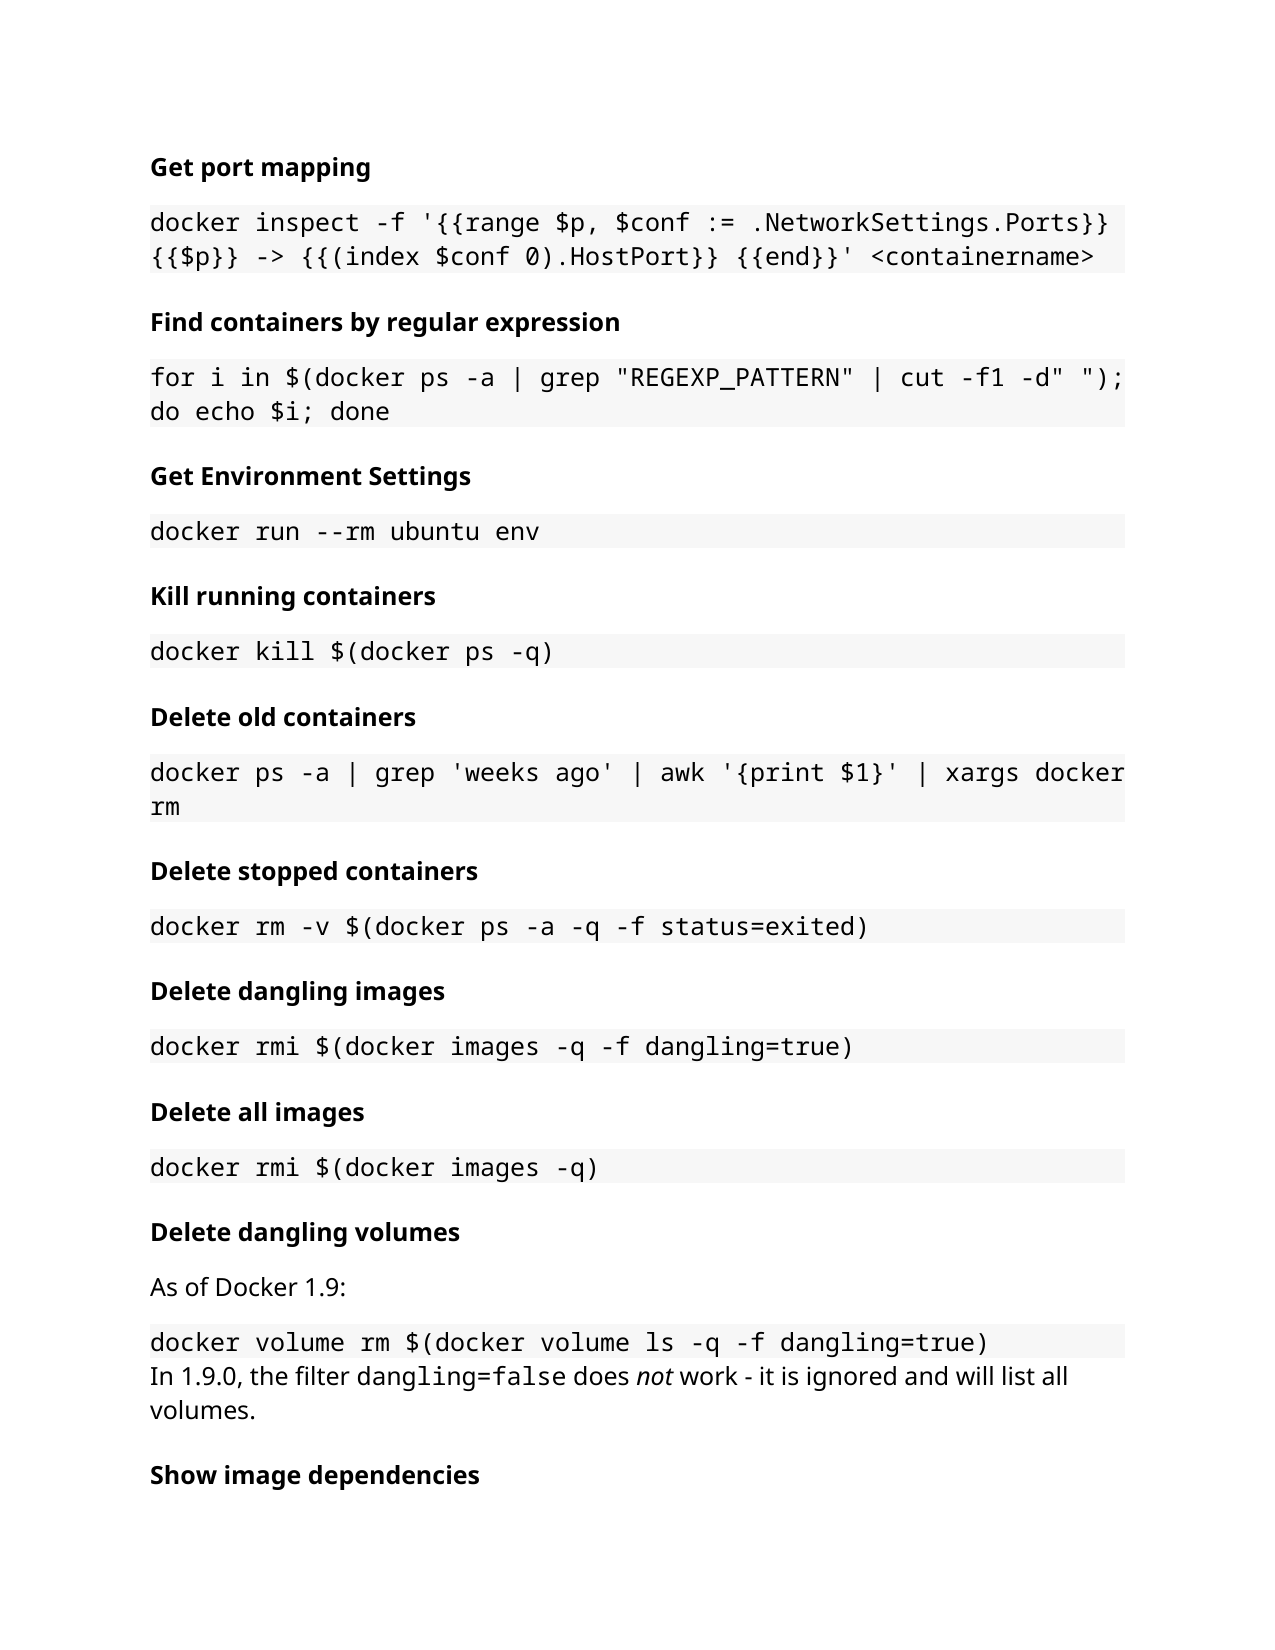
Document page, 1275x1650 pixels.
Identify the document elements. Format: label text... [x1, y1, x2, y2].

text Get port mapping [150, 150, 1125, 184]
text Show image dependencies [150, 1458, 1125, 1492]
text Delete old containers [150, 699, 1125, 733]
text Delete dangling images [150, 974, 1125, 1008]
text docker inspect -f '{{range $p, $conf := .NetworkSettings.Ports}} {{$p}} -> {{(index $conf 0).HostPort}} {{end}}' <containername> [150, 205, 1125, 273]
text Delete all images [150, 1094, 1125, 1128]
text docker rm -v $(docker ps -a -q -f status=exited) [150, 909, 1125, 943]
text Kill running containers [150, 579, 1125, 613]
text In 1.9.0, the filter dangling=false does not work - it is ignored and will list all volumes. [150, 1358, 1125, 1427]
text Delete dangling volumes [150, 1215, 1125, 1249]
text As of Docker 1.9: [150, 1269, 1125, 1304]
text docker rmi $(docker images -q) [150, 1149, 1125, 1183]
text docker volume rm $(docker volume ls -q -f dangling=true) [150, 1324, 1125, 1358]
text Find containers by regular expression [150, 304, 1125, 338]
text docker run --rm ubuntu env [150, 514, 1125, 548]
text for i in $(docker ps -a | grep "REGEXP_PATTERN" | cut -f1 -d" "); do echo $i; done [150, 359, 1125, 427]
text docker rmi $(docker images -q -f dangling=true) [150, 1029, 1125, 1063]
text docker ps -a | grep 'weeks ago' | awk '{print $1}' | xargs docker rm [150, 754, 1125, 822]
text docker kill $(docker ps -q) [150, 634, 1125, 668]
text Get Environment Settings [150, 459, 1125, 493]
text Delete stopped containers [150, 854, 1125, 888]
